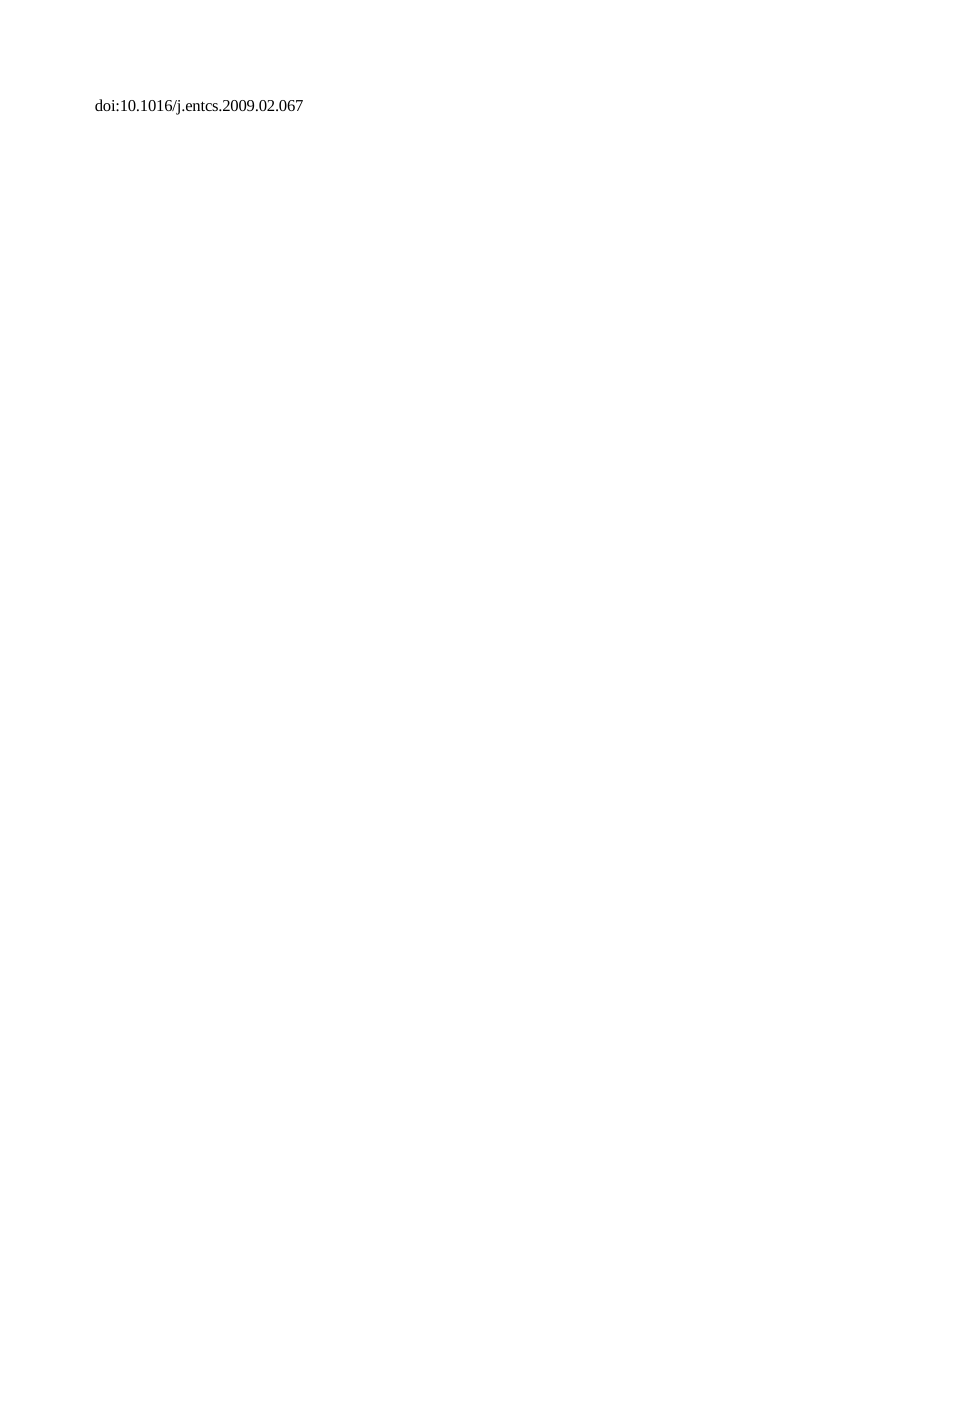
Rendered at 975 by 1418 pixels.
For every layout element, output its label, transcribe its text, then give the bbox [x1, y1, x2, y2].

text doi:10.1016/j.entcs.2009.02.067 [94, 96, 904, 115]
